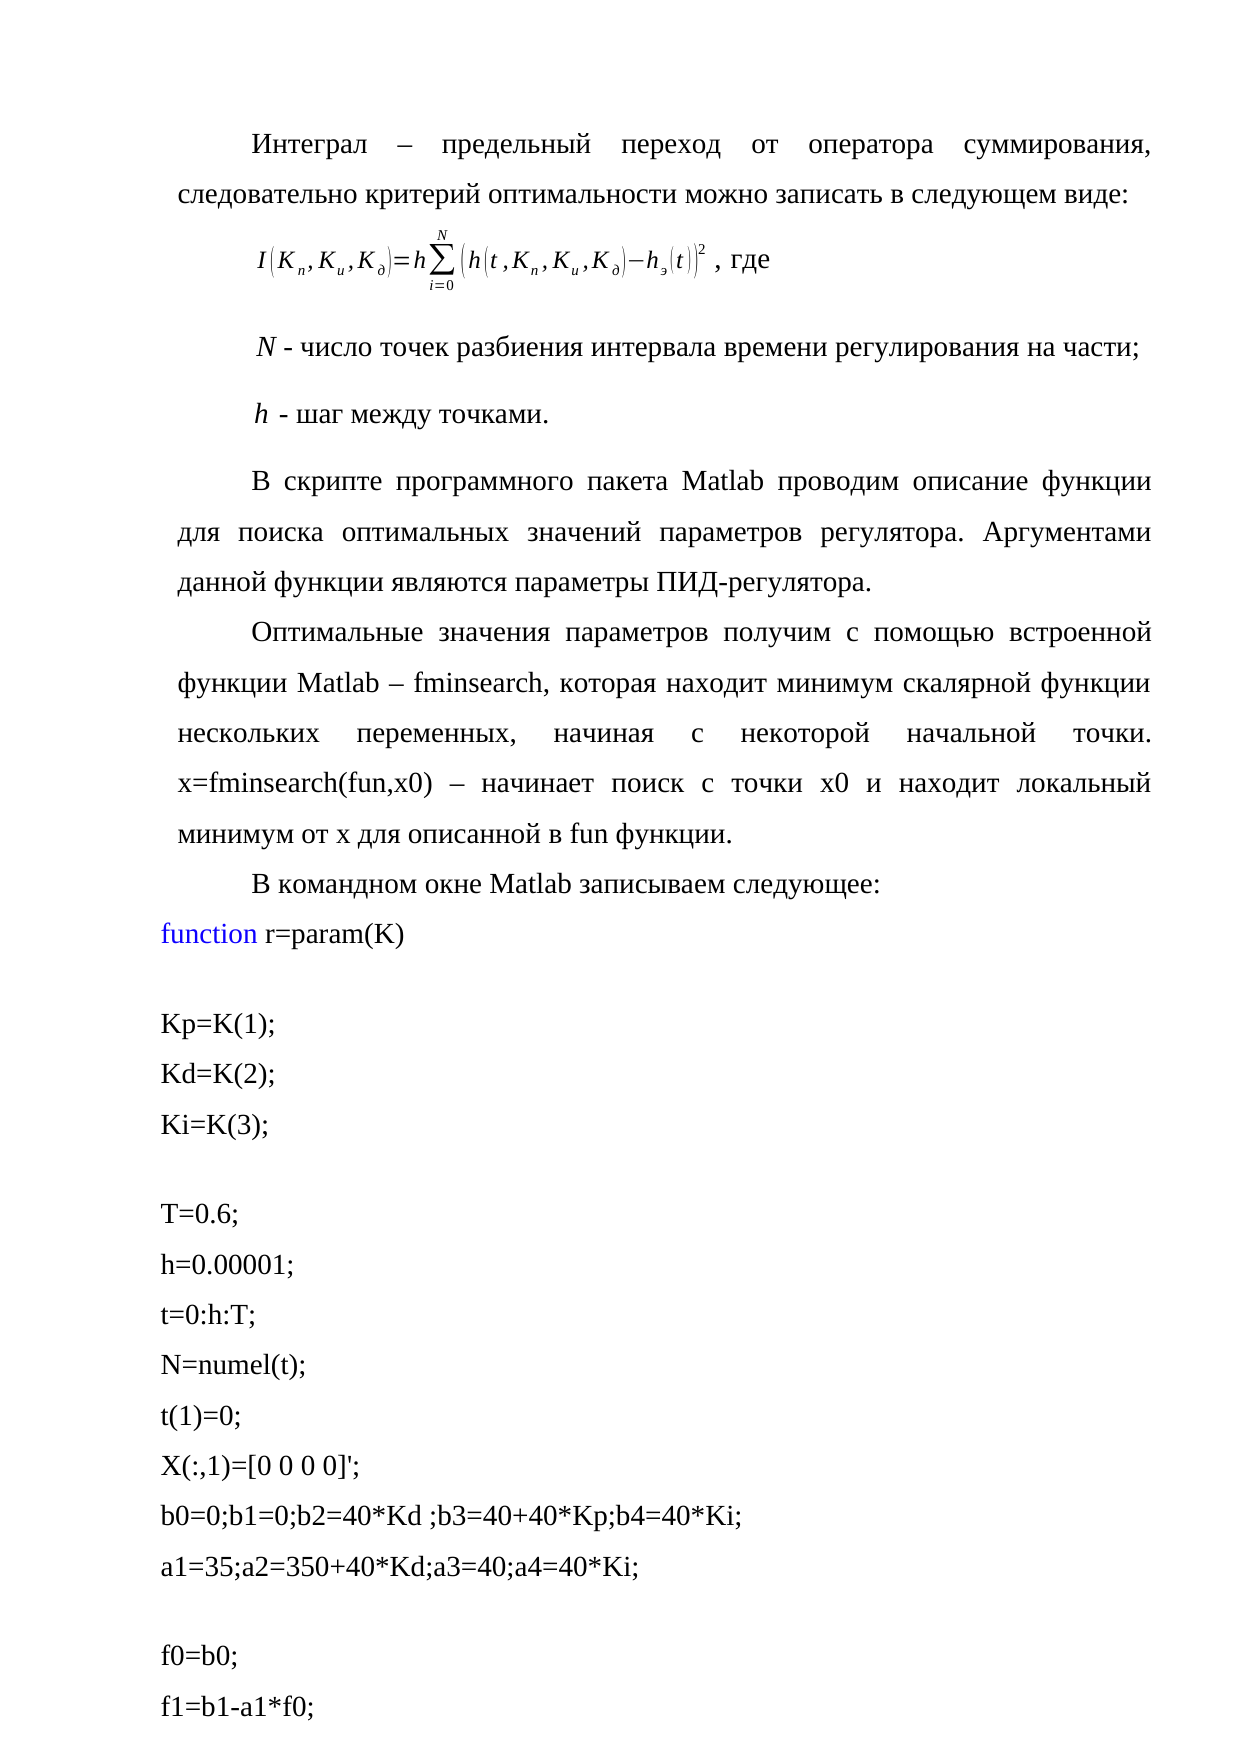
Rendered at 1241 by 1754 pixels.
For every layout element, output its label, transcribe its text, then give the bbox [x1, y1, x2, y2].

text f1=b1-a1*f0; [160, 1689, 1163, 1722]
text Kd=K(2); [160, 1056, 1163, 1090]
text Kp=K(1); [160, 1006, 1163, 1040]
text Оптимальные значения параметров получим с помощью встроенной функции Matlab – fminsearch, которая находит минимум скалярной функции нескольких переменных, начиная с некоторой начальной точки. x=fminsearch(fun,x0) – начинает поиск с точки x0 и находит локальный минимум от x для описанной в fun функции. [177, 614, 1152, 849]
text Ki=K(3); [160, 1107, 1163, 1140]
text function r=param(K) [160, 916, 1163, 950]
text h=0.00001; [160, 1247, 1163, 1280]
text t=0:h:T; [160, 1297, 1163, 1331]
text f0=b0; [160, 1638, 1163, 1672]
text N - число точек разбиения интервала времени регулирования на части; [256, 329, 1163, 363]
text Интеграл – предельный переход от оператора суммирования, следовательно критерий оптимальности можно записать в следующем виде: [177, 126, 1152, 210]
text b0=0;b1=0;b2=40*Kd ;b3=40+40*Kp;b4=40*Ki; [160, 1498, 1163, 1532]
text N=numel(t); [160, 1347, 1163, 1381]
text , где [256, 226, 1163, 294]
text T=0.6; [160, 1197, 1163, 1230]
text t(1)=0; [160, 1398, 1163, 1431]
text h - шаг между точками. [254, 396, 1163, 430]
text В скрипте программного пакета Matlab проводим описание функции для поиска оптимальных значений параметров регулятора. Аргументами данной функции являются параметры ПИД-регулятора. [177, 463, 1152, 598]
text В командном окне Matlab записываем следующее: [251, 866, 1163, 899]
text X(:,1)=[0 0 0 0]'; [160, 1448, 1163, 1482]
text a1=35;a2=350+40*Kd;a3=40;a4=40*Ki; [160, 1549, 1163, 1582]
